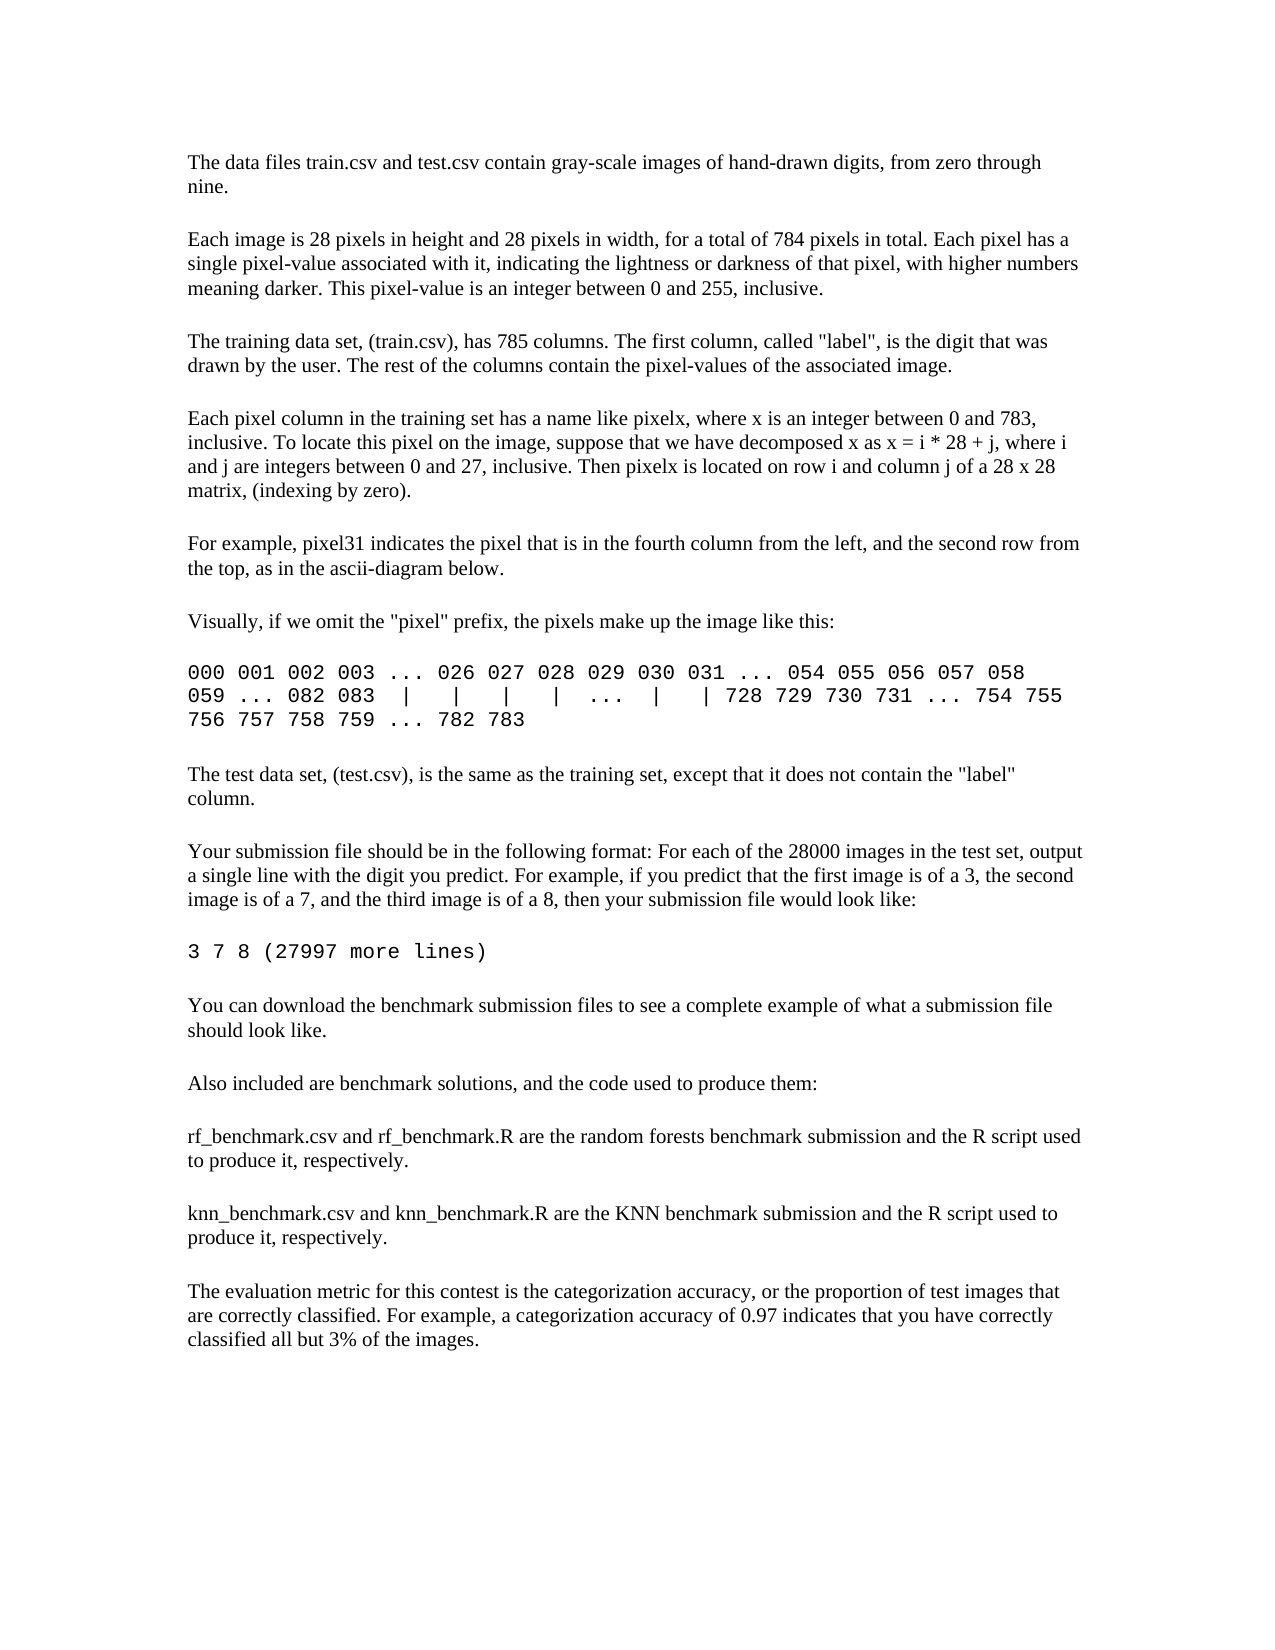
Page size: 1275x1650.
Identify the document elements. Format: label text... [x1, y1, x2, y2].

text Each pixel column in the training set has a name like pixelx, where x is an integer between 0 and 783, inclusive. To locate this pixel on the image, suppose that we have decomposed x as x = i * 28 + j, where i and j are integers between 0 and 27, inclusive. Then pixelx is located on row i and column j of a 28 x 28 matrix, (indexing by zero). [187, 406, 1087, 502]
text 3 7 8 (27997 more lines) [187, 941, 1087, 964]
text The data files train.csv and test.csv contain gray-scale images of hand-drawn digits, from zero through nine. [187, 150, 1087, 198]
text Visually, if we omit the "pixel" prefix, the pixels make up the image like this: [187, 609, 1087, 633]
text 000 001 002 003 ... 026 027 028 029 030 031 ... 054 055 056 057 058 059 ... 082 083 | | | | ... | | 728 729 730 731 ... 754 755 756 757 758 759 ... 782 783 [187, 662, 1087, 733]
text knn_benchmark.csv and knn_benchmark.R are the KNN benchmark submission and the R script used to produce it, respectively. [187, 1201, 1087, 1249]
text Also included are benchmark solutions, and the code used to produce them: [187, 1071, 1087, 1095]
text Your submission file should be in the following format: For each of the 28000 images in the test set, output a single line with the digit you predict. For example, if you predict that the first image is of a 3, the second image is of a 7, and the third image is of a 8, then your submission file would look like: [187, 839, 1087, 911]
text The test data set, (test.csv), is the same as the training set, except that it does not contain the "label" column. [187, 762, 1087, 810]
text For example, pixel31 indicates the pixel that is in the fourth column from the left, and the second row from the top, as in the ascii-diagram below. [187, 531, 1087, 579]
text The training data set, (train.csv), has 785 columns. The first column, called "label", is the digit that was drawn by the user. The rest of the columns contain the pixel-values of the associated image. [187, 329, 1087, 377]
text Each image is 28 pixels in height and 28 pixels in width, for a total of 784 pixels in total. Each pixel has a single pixel-value associated with it, indicating the lightness or darkness of that pixel, with higher numbers meaning darker. This pixel-value is an integer between 0 and 255, inclusive. [187, 227, 1087, 299]
text The evaluation metric for this contest is the categorization accuracy, or the proportion of test images that are correctly classified. For example, a categorization accuracy of 0.97 indicates that you have correctly classified all but 3% of the images. [187, 1278, 1087, 1351]
text You can download the benchmark submission files to see a complete example of what a submission file should look like. [187, 993, 1087, 1042]
text rf_benchmark.csv and rf_benchmark.R are the random forests benchmark submission and the R script used to produce it, respectively. [187, 1124, 1087, 1172]
